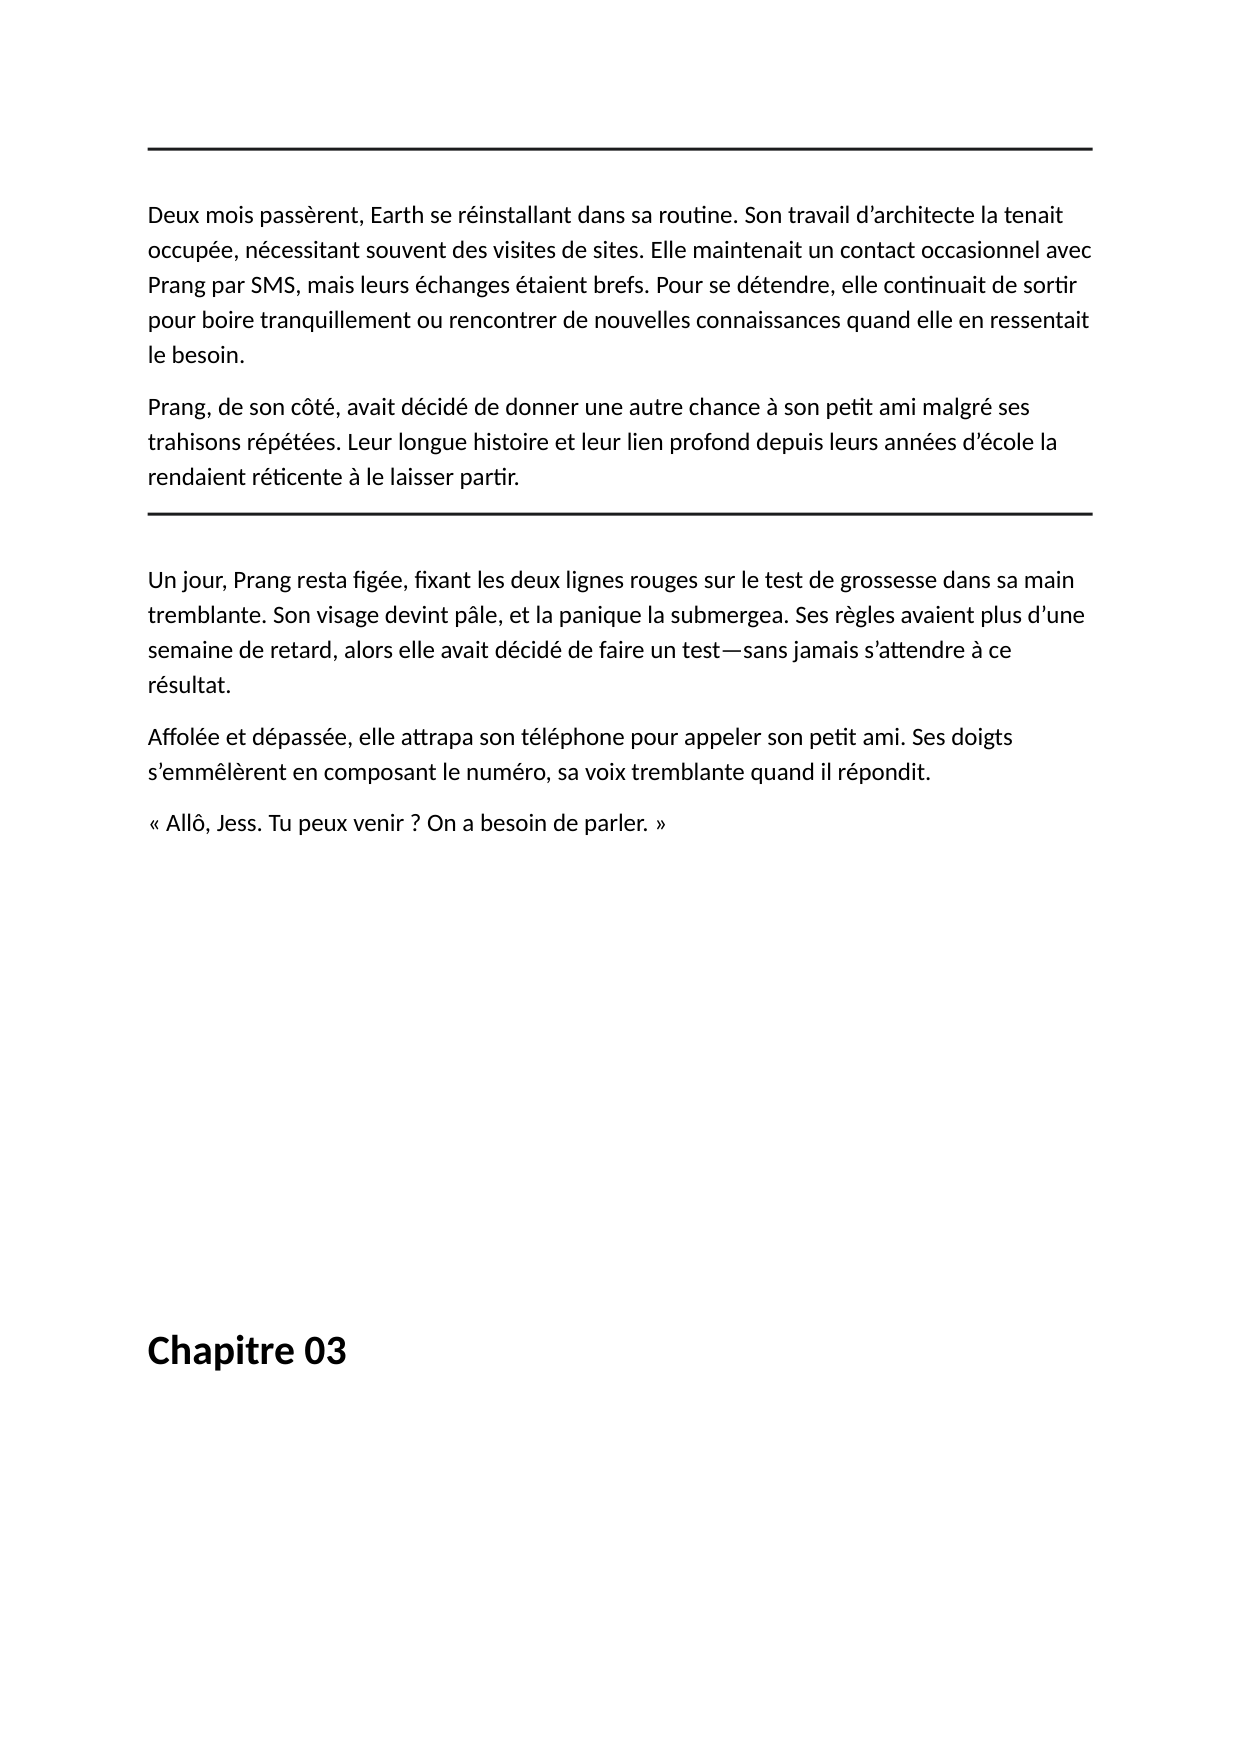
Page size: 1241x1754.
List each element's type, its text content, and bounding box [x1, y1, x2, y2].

text Affolée et dépassée, elle attrapa son téléphone pour appeler son petit ami. Ses doigts s’emmêlèrent en composant le numéro, sa voix tremblante quand il répondit. [148, 721, 1093, 786]
text Deux mois passèrent, Earth se réinstallant dans sa routine. Son travail d’architecte la tenait occupée, nécessitant souvent des visites de sites. Elle maintenait un contact occasionnel avec Prang par SMS, mais leurs échanges étaient brefs. Pour se détendre, elle continuait de sortir pour boire tranquillement ou rencontrer de nouvelles connaissances quand elle en ressentait le besoin. [148, 199, 1093, 370]
text Prang, de son côté, avait décidé de donner une autre chance à son petit ami malgré ses trahisons répétées. Leur longue histoire et leur lien profond depuis leurs années d’école la rendaient réticente à le laisser partir. [148, 391, 1093, 491]
text « Allô, Jess. Tu peux venir ? On a besoin de parler. » [148, 808, 1093, 838]
text Chapitre 03 [148, 1324, 1093, 1375]
text Un jour, Prang resta figée, fixant les deux lignes rouges sur le test de grossesse dans sa main tremblante. Son visage devint pâle, et la panique la submergea. Ses règles avaient plus d’une semaine de retard, alors elle avait décidé de faire un test—sans jamais s’attendre à ce résultat. [148, 564, 1093, 700]
